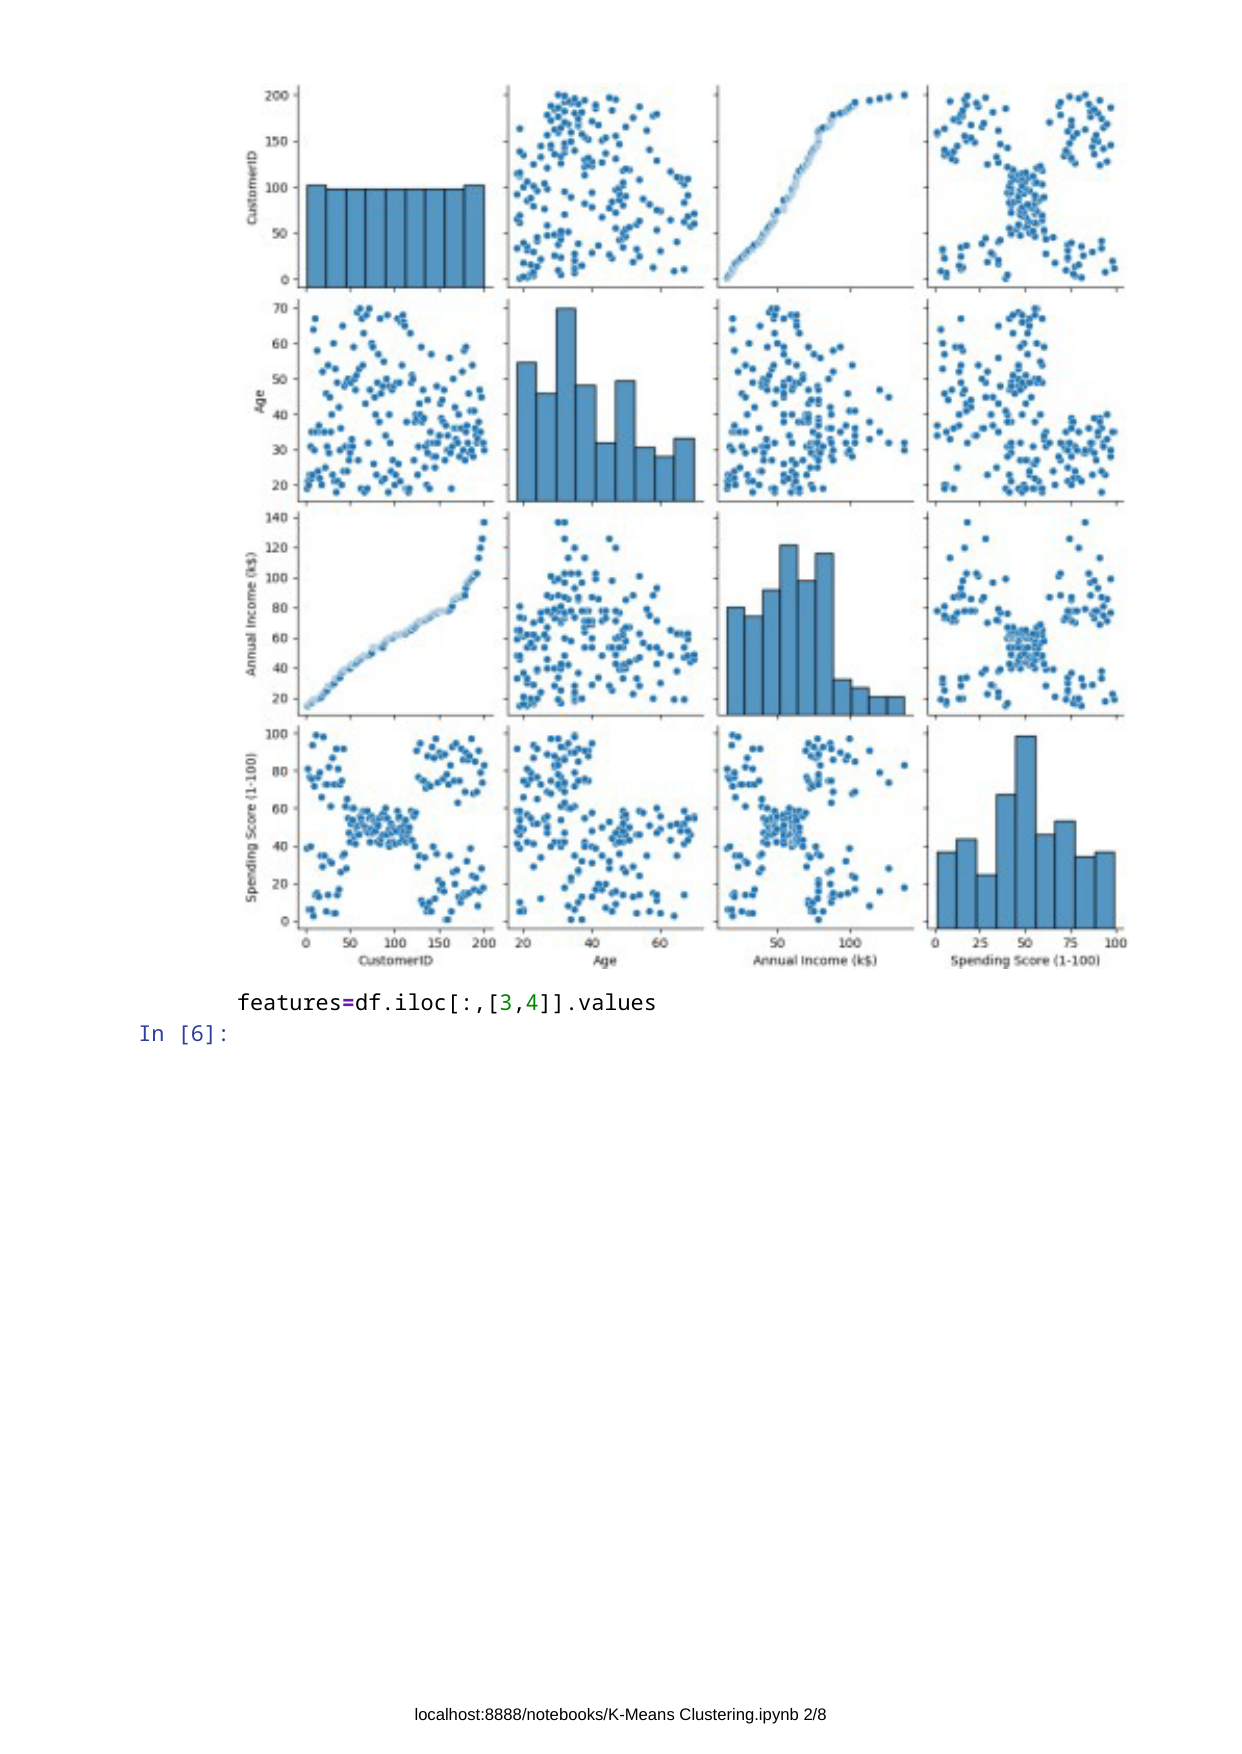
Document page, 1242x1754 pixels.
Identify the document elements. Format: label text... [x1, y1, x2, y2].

picture [244, 83, 1129, 969]
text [51, 1705, 858, 1724]
text In [6]: [138, 1018, 1210, 1047]
text features=df.iloc[:,[3,4]].values [237, 987, 1210, 1017]
